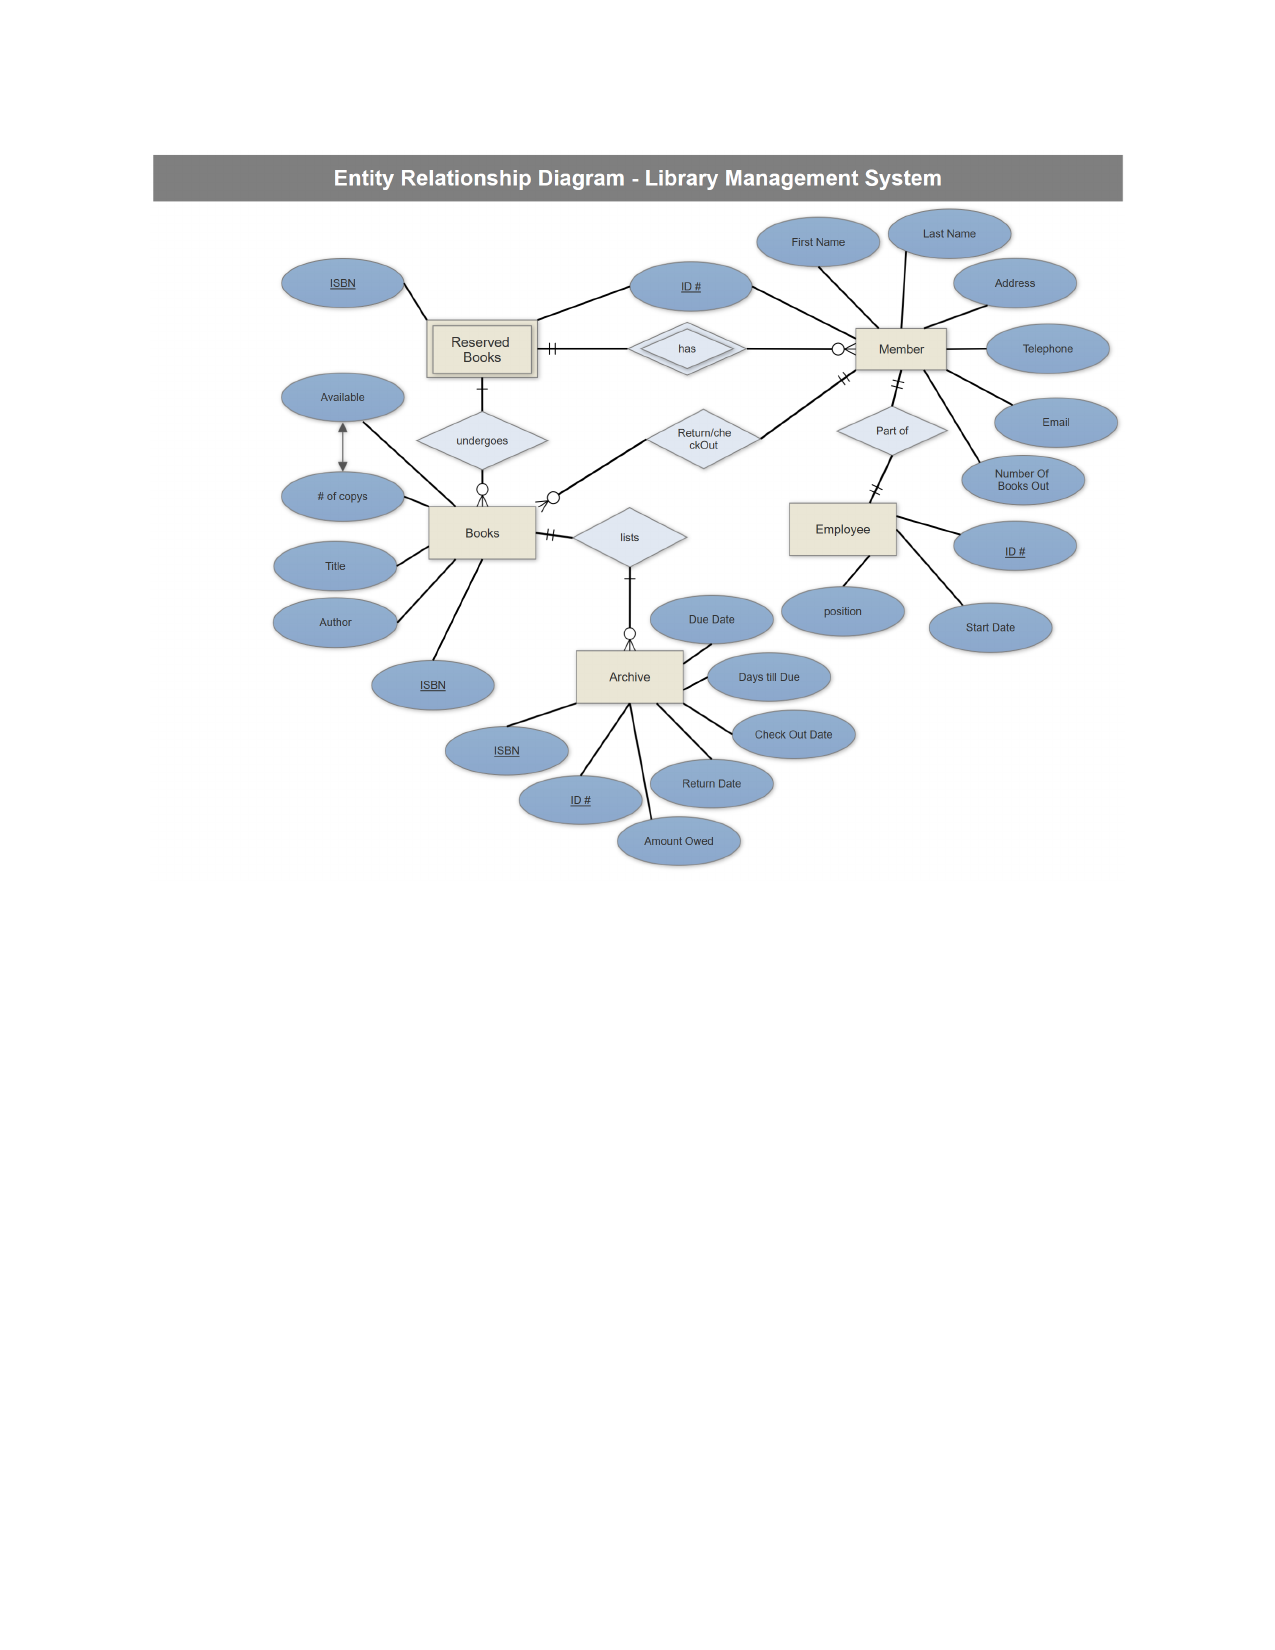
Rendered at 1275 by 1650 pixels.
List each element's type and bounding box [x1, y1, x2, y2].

picture [150, 150, 1125, 881]
